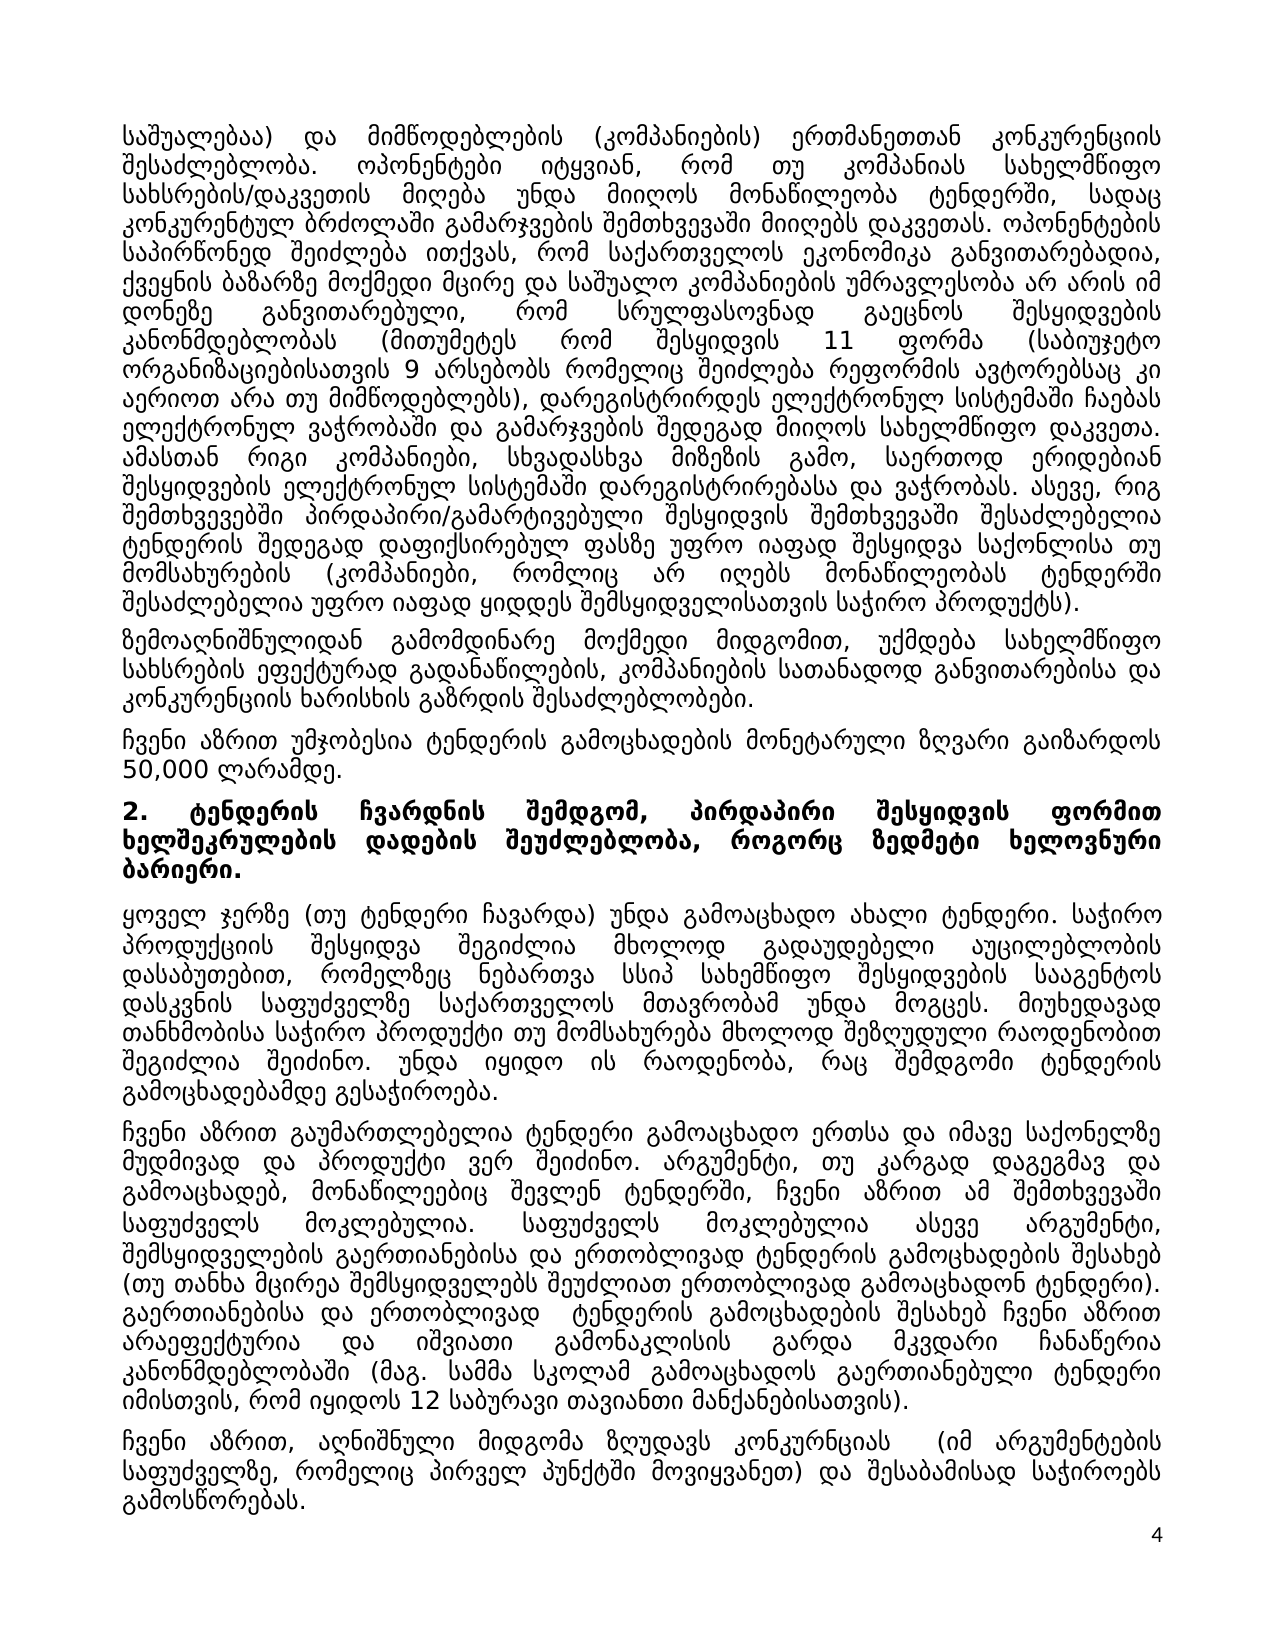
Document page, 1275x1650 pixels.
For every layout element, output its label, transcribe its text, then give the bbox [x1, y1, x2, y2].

text ჩვენი აზრით უმჯობესია ტენდერის გამოცხადების მონეტარული ზღვარი გაიზარდოს 50,000 ლარამდე. [122, 726, 1162, 784]
text 2. ტენდერის ჩვარდნის შემდგომ, პირდაპირი შესყიდვის ფორმით ხელშეკრულების დადების შეუძლებლობა, როგორც ზედმეტი ხელოვნური ბარიერი. [122, 797, 1162, 884]
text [122, 122, 1162, 618]
text ჩვენი აზრით გაუმართლებელია ტენდერი გამოაცხადო ერთსა და იმავე საქონელზე მუდმივად და პროდუქტი ვერ შეიძინო. არგუმენტი, თუ კარგად დაგეგმავ და გამოაცხადებ, მონაწილეებიც შევლენ ტენდერში, ჩვენი აზრით ამ შემთხვევაში საფუძველს მოკლებულია. საფუძველს მოკლებულია ასევე არგუმენტი, შემსყიდველების გაერთიანებისა და ერთობლივად ტენდერის გამოცხადების შესახებ (თუ თანხა მცირეა შემსყიდველებს შეუძლიათ ერთობლივად გამოაცხადონ ტენდერი). გაერთიანებისა და ერთობლივად ტენდერის გამოცხადების შესახებ ჩვენი აზრით არაეფექტურია და იშვიათი გამონაკლისის გარდა მკვდარი ჩანაწერია კანონმდებლობაში (მაგ. სამმა სკოლამ გამოაცხადოს გაერთიანებული ტენდერი იმისთვის, რომ იყიდოს 12 საბურავი თავიანთი მანქანებისათვის). [122, 1118, 1162, 1415]
text ზემოაღნიშნულიდან გამომდინარე მოქმედი მიდგომით, უქმდება სახელმწიფო სახსრების ეფექტურად გადანაწილების, კომპანიების სათანადოდ განვითარებისა და კონკურენციის ხარისხის გაზრდის შესაძლებლობები. [122, 626, 1162, 713]
text ჩვენი აზრით, აღნიშნული მიდგომა ზღუდავს კონკურნციას (იმ არგუმენტების საფუძველზე, რომელიც პირველ პუნქტში მოვიყვანეთ) და შესაბამისად საჭიროებს გამოსწორებას. [122, 1427, 1162, 1515]
text ყოველ ჯერზე (თუ ტენდერი ჩავარდა) უნდა გამოაცხადო ახალი ტენდერი. საჭირო პროდუქციის შესყიდვა შეგიძლია მხოლოდ გადაუდებელი აუცილებლობის დასაბუთებით, რომელზეც ნებართვა სსიპ სახემწიფო შესყიდვების სააგენტოს დასკვნის საფუძველზე საქართველოს მთავრობამ უნდა მოგცეს. მიუხედავად თანხმობისა საჭირო პროდუქტი თუ მომსახურება მხოლოდ შეზღუდული რაოდენობით შეგიძლია შეიძინო. უნდა იყიდო ის რაოდენობა, რაც შემდგომი ტენდერის გამოცხადებამდე გესაჭიროება. [122, 897, 1162, 1106]
